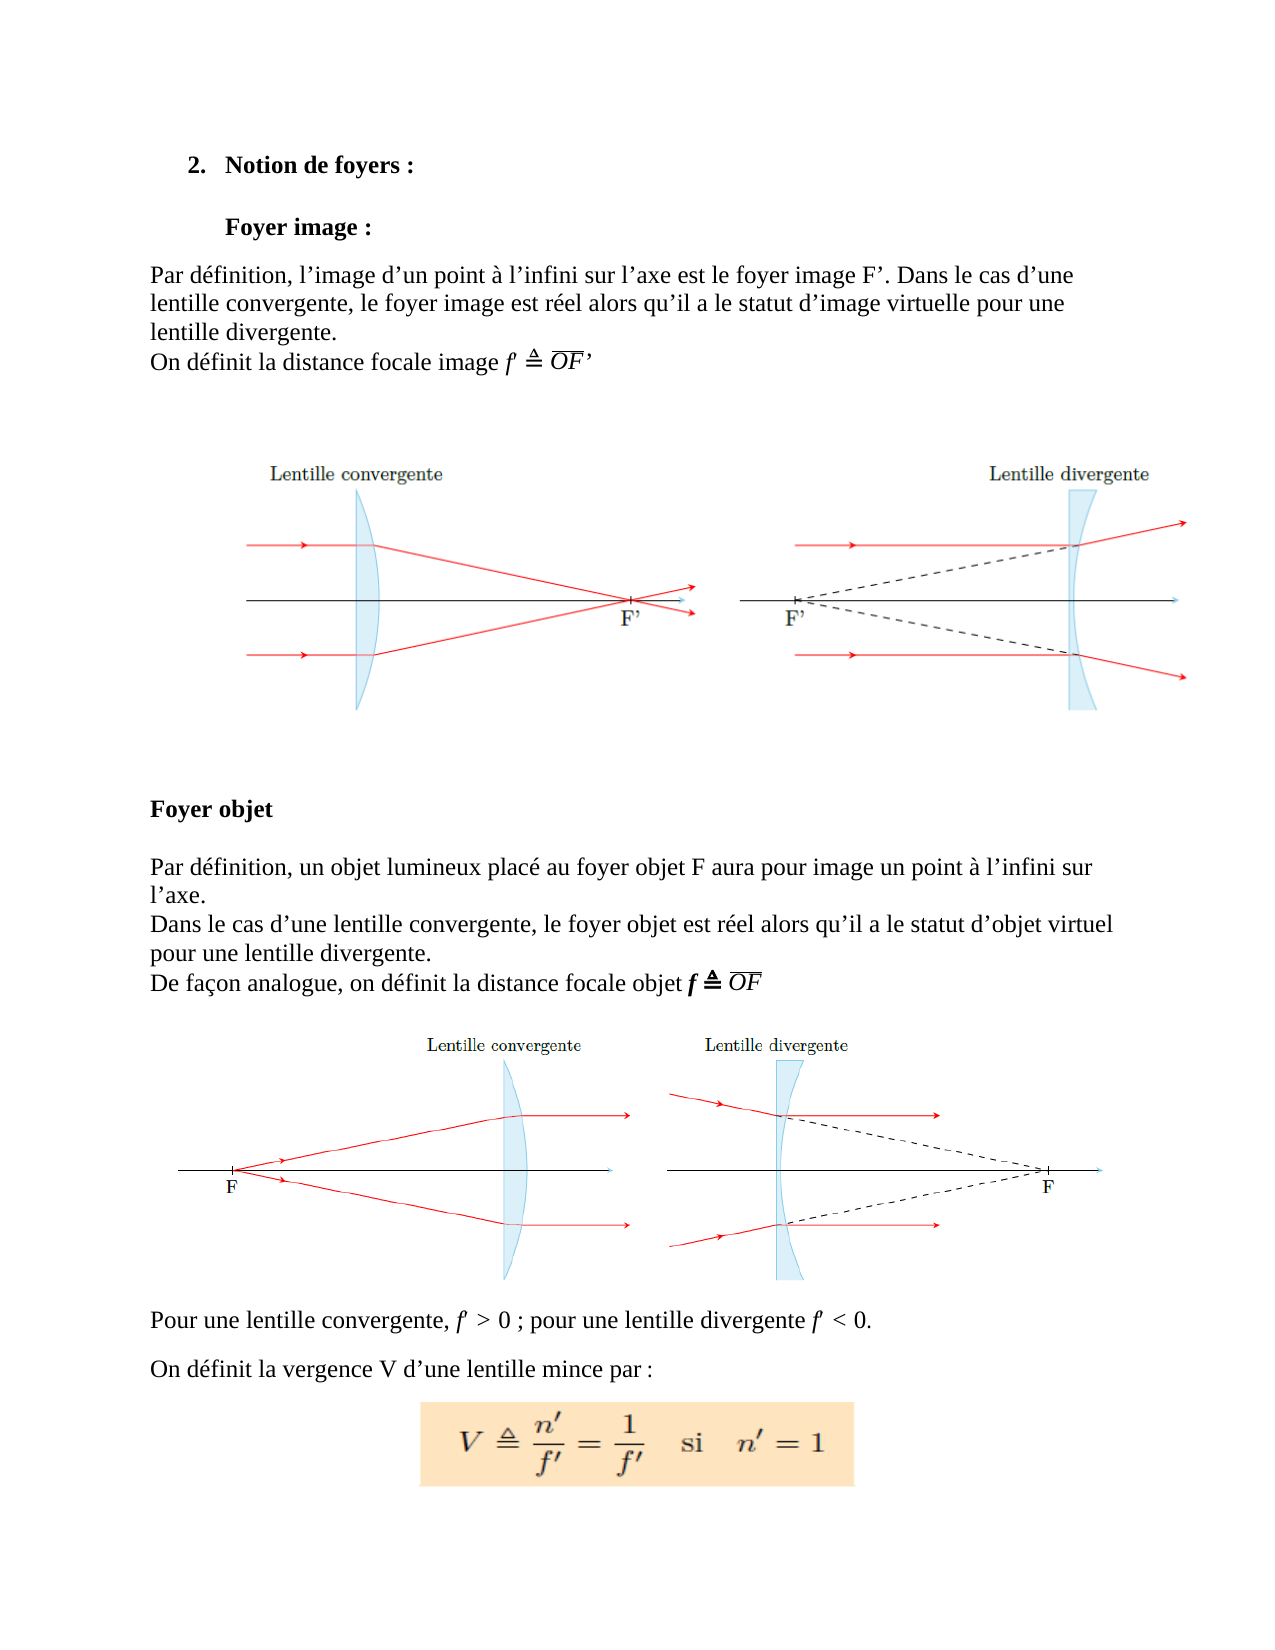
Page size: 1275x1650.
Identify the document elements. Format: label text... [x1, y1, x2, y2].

picture [150, 1016, 1124, 1287]
text On définit la distance focale image f′ ≜ ’ [150, 346, 1125, 376]
picture [225, 456, 1200, 716]
text On définit la vergence V d’une lentille mince par : [150, 1354, 1125, 1383]
picture [416, 1402, 859, 1488]
text Par définition, un objet lumineux placé au foyer objet F aura pour image un point à l’infini sur l’axe. [150, 852, 1125, 909]
text De façon analogue, on définit la distance focale objet f ≜ [150, 967, 1125, 997]
list Foyer image : [225, 212, 1125, 241]
text Foyer objet [150, 794, 1125, 823]
text Par définition, l’image d’un point à l’infini sur l’axe est le foyer image F’. Dans le cas d’une lentille convergente, le foyer image est réel alors qu’il a le statut d’image virtuelle pour une lentille divergente. [150, 260, 1125, 346]
text Dans le cas d’une lentille convergente, le foyer objet est réel alors qu’il a le statut d’objet virtuel pour une lentille divergente. [150, 909, 1125, 967]
list Notion de foyers : [187, 150, 1125, 179]
text Pour une lentille convergente, f′ > 0 ; pour une lentille divergente f′ < 0. [150, 1305, 1125, 1335]
